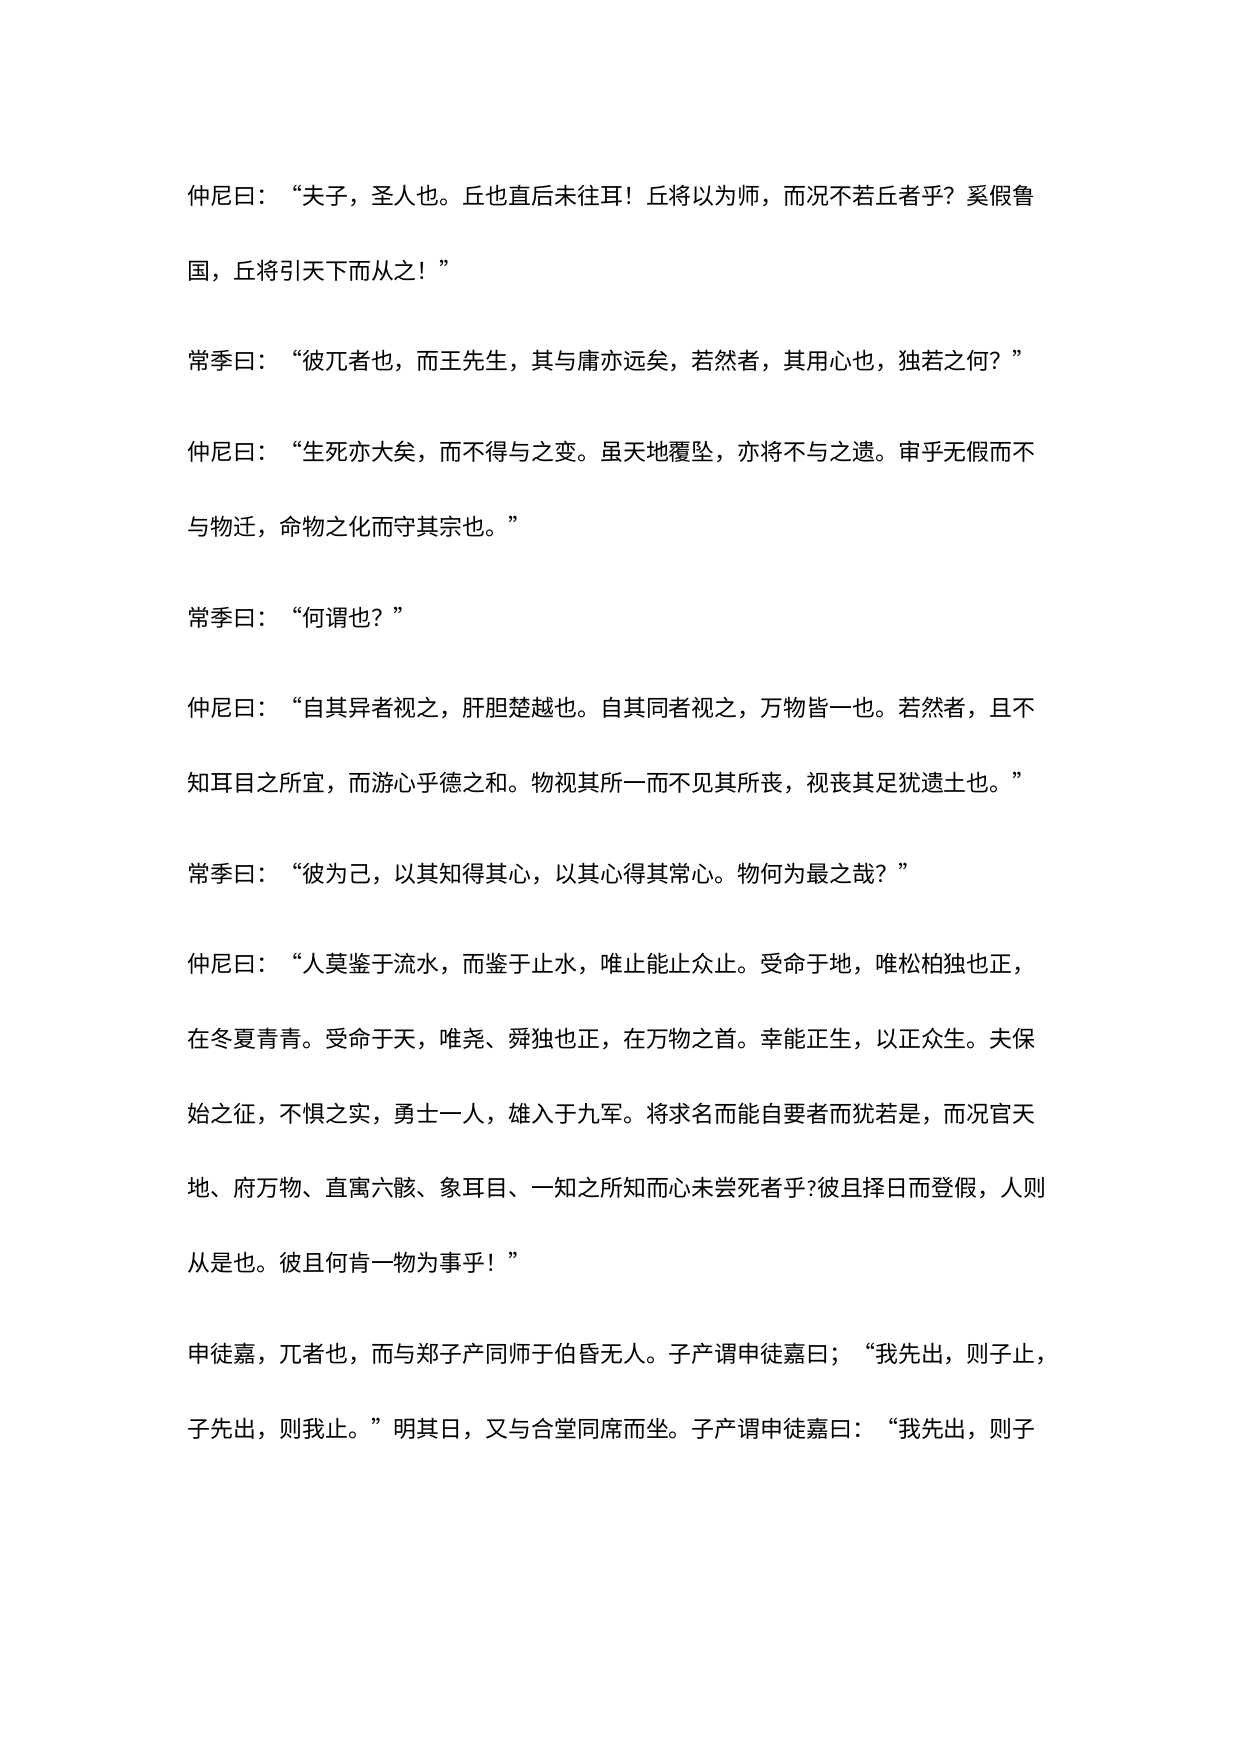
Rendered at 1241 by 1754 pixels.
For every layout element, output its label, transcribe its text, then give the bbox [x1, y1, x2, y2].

text 仲尼曰：“自其异者视之，肝胆楚越也。自其同者视之，万物皆一也。若然者，且不知耳目之所宜，而游心乎德之和。物视其所一而不见其所丧，视丧其足犹遗土也。” [187, 674, 1053, 814]
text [187, 1320, 1053, 1459]
text 仲尼曰：“人莫鉴于流水，而鉴于止水，唯止能止众止。受命于地，唯松柏独也正，在冬夏青青。受命于天，唯尧、舜独也正，在万物之首。幸能正生，以正众生。夫保始之征，不惧之实，勇士一人，雄入于九军。将求名而能自要者而犹若是，而况官天地、府万物、直寓六骸、象耳目、一知之所知而心未尝死者乎?彼且择日而登假，人则从是也。彼且何肯一物为事乎！” [187, 930, 1053, 1294]
text 仲尼曰：“生死亦大矣，而不得与之变。虽天地覆坠，亦将不与之遗。审乎无假而不与物迁，命物之化而守其宗也。” [187, 418, 1053, 558]
text 仲尼曰：“夫子，圣人也。丘也直后未往耳！丘将以为师，而况不若丘者乎？奚假鲁国，丘将引天下而从之！” [187, 162, 1053, 302]
text 常季曰：“彼为己，以其知得其心，以其心得其常心。物何为最之哉？” [187, 840, 1053, 905]
text 常季曰：“彼兀者也，而王先生，其与庸亦远矣，若然者，其用心也，独若之何？” [187, 327, 1053, 392]
text 常季曰：“何谓也？” [187, 583, 1053, 648]
